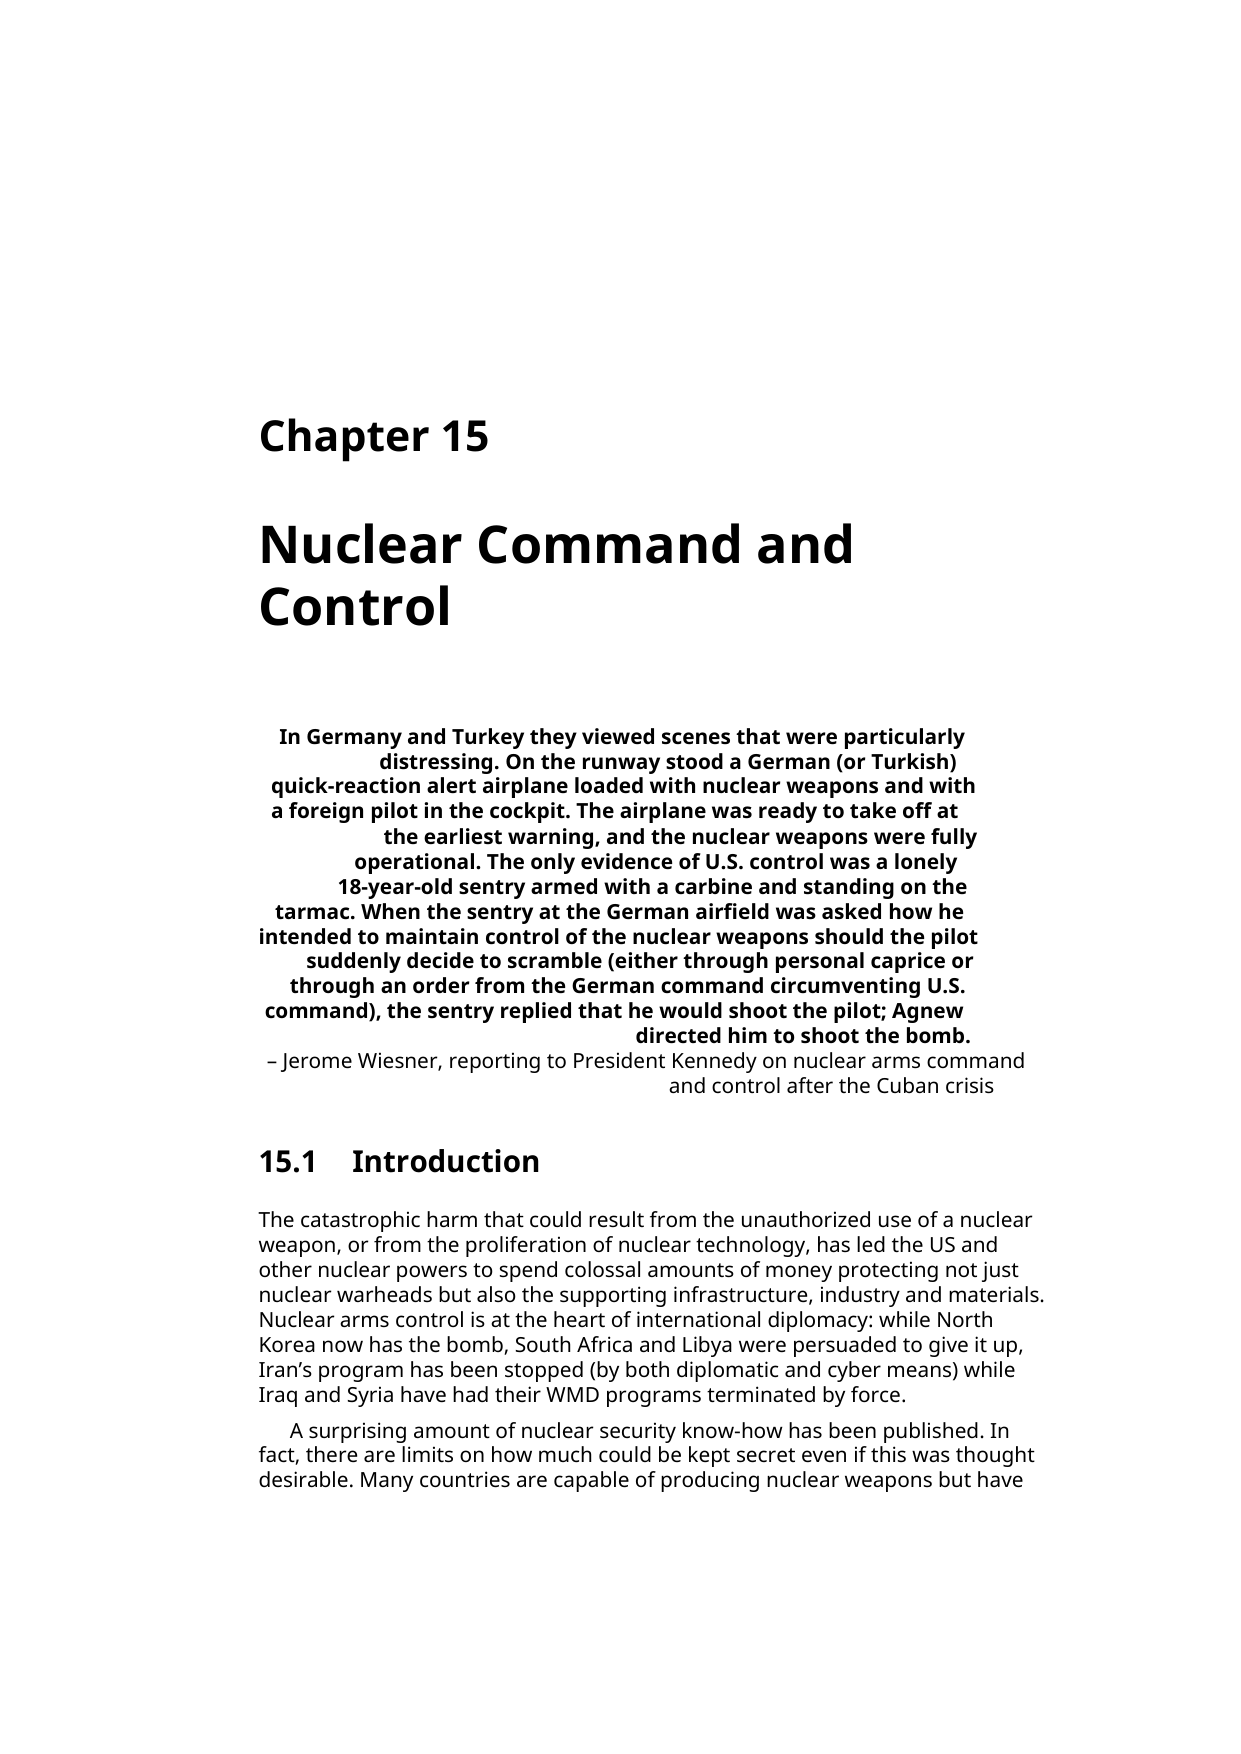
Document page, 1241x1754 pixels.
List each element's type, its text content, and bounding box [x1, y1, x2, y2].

text directed him to shoot the bomb. [150, 1027, 1090, 1048]
text and control after the Cuban crisis [150, 1077, 1090, 1098]
text fact, there are limits on how much could be kept secret even if this was thought desirable. Many countries are capable of producing nuclear weapons but have [150, 1443, 1090, 1492]
text tarmac. When the sentry at the German airﬁeld was asked how he [150, 902, 1090, 923]
text the earliest warning, and the nuclear weapons were fully [150, 828, 1090, 848]
text 18-year-old sentry armed with a carbine and standing on the [150, 878, 1090, 898]
text – Jerome Wiesner, reporting to President Kennedy on nuclear arms command [150, 1052, 1090, 1073]
text In Germany and Turkey they viewed scenes that were particularly [150, 728, 1090, 749]
text command), the sentry replied that he would shoot the pilot; Agnew [150, 1002, 1090, 1023]
text intended to maintain control of the nuclear weapons should the pilot [150, 927, 1090, 948]
text quick-reaction alert airplane loaded with nuclear weapons and with a foreign pilot in the cockpit. The airplane was ready to take off at [150, 774, 1090, 824]
text 15.1 Introduction [150, 1149, 1090, 1179]
text operational. The only evidence of U.S. control was a lonely [150, 853, 1090, 873]
text The catastrophic harm that could result from the unauthorized use of a nuclear weapon, or from the proliferation of nuclear technology, has led the US and other nuclear powers to spend colossal amounts of money protecting not just nuclear warheads but also the supporting infrastructure, industry and materials. Nuclear arms control is at the heart of international diplomacy: while North Korea now has the bomb, South Africa and Libya were persuaded to give it up, Iran’s program has been stopped (by both diplomatic and cyber means) while Iraq and Syria have had their WMD programs terminated by force. [150, 1207, 1090, 1407]
text Chapter 15 [150, 417, 1090, 459]
text A surprising amount of nuclear security know-how has been published. In [150, 1422, 1090, 1443]
text Nuclear Command and Control [150, 514, 1090, 638]
text through an order from the German command circumventing U.S. [150, 977, 1090, 998]
text distressing. On the runway stood a German (or Turkish) [150, 753, 1090, 774]
text suddenly decide to scramble (either through personal caprice or [150, 952, 1090, 973]
